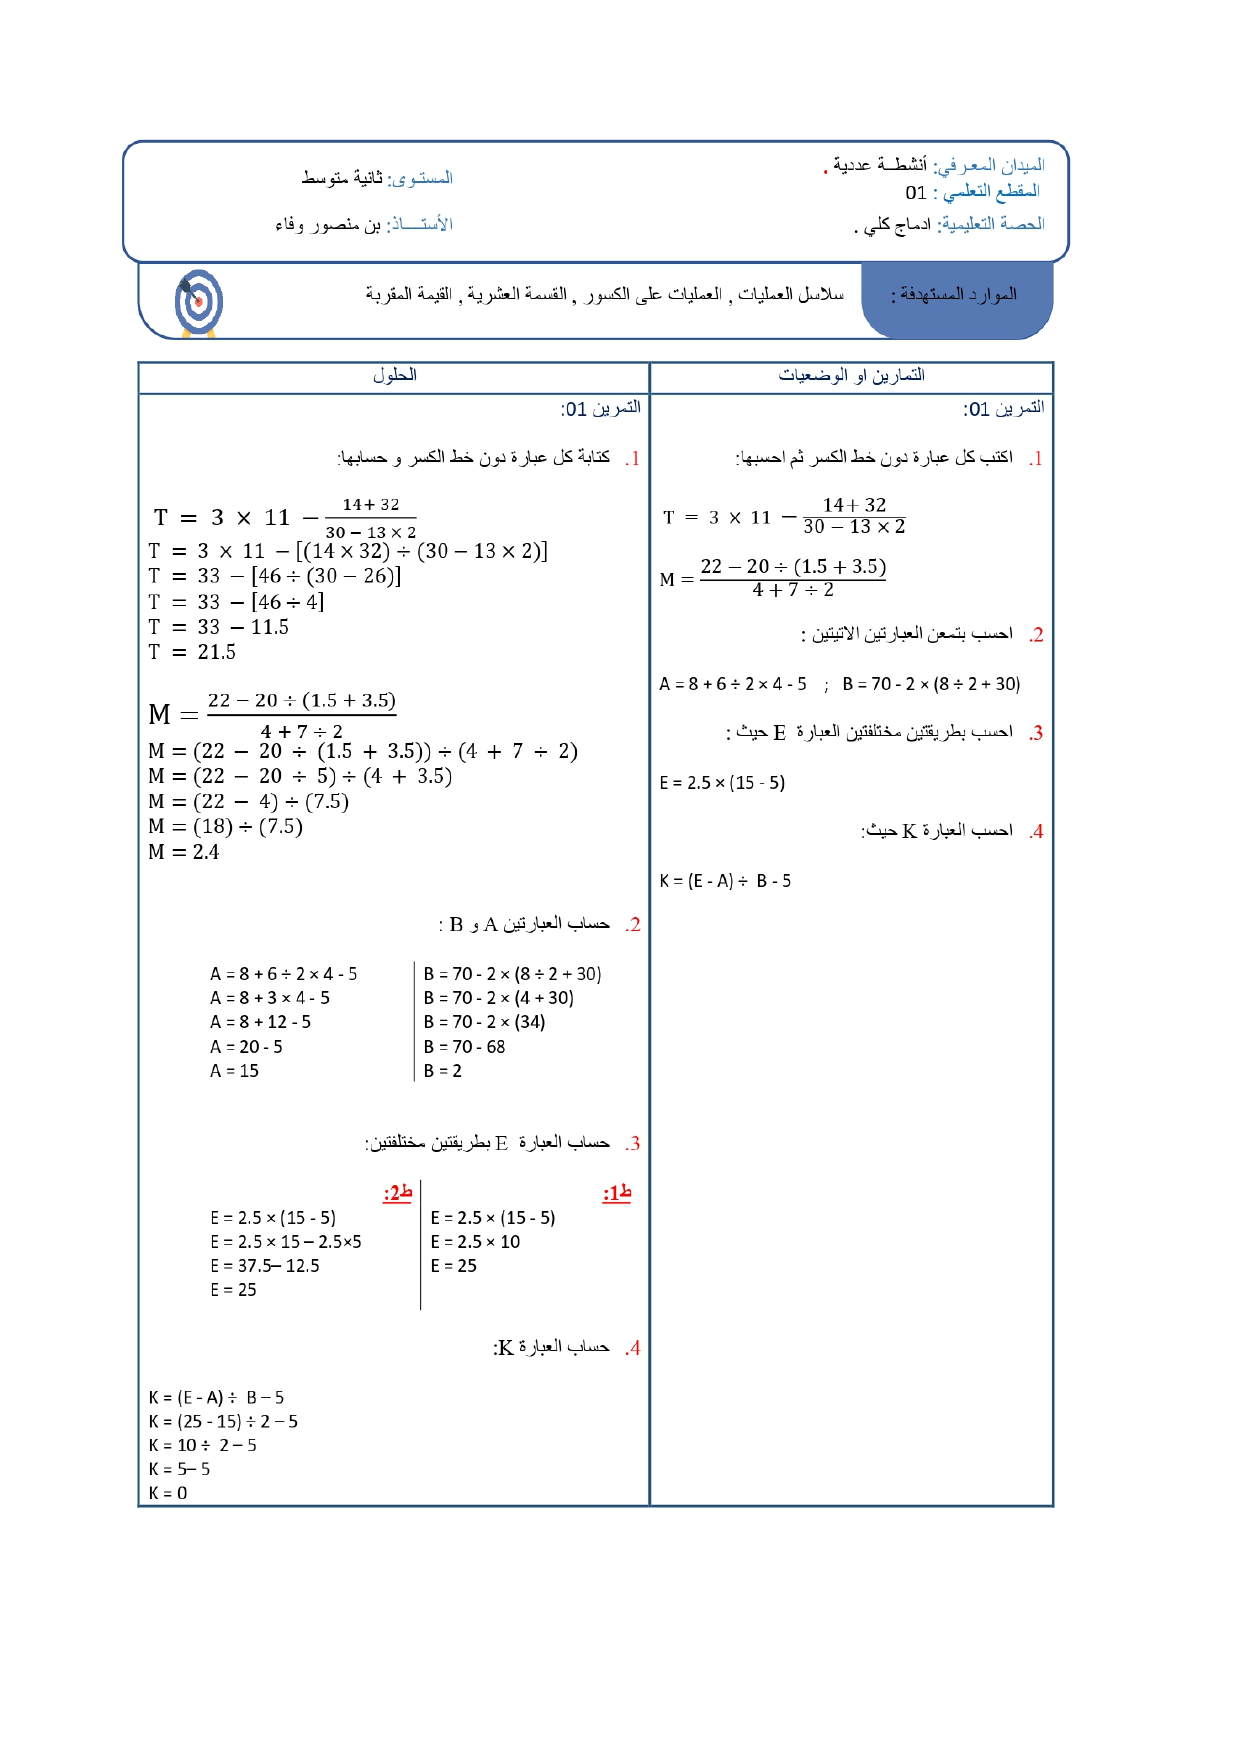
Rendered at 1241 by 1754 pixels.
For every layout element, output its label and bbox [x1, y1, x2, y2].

picture [75, 75, 1118, 1575]
